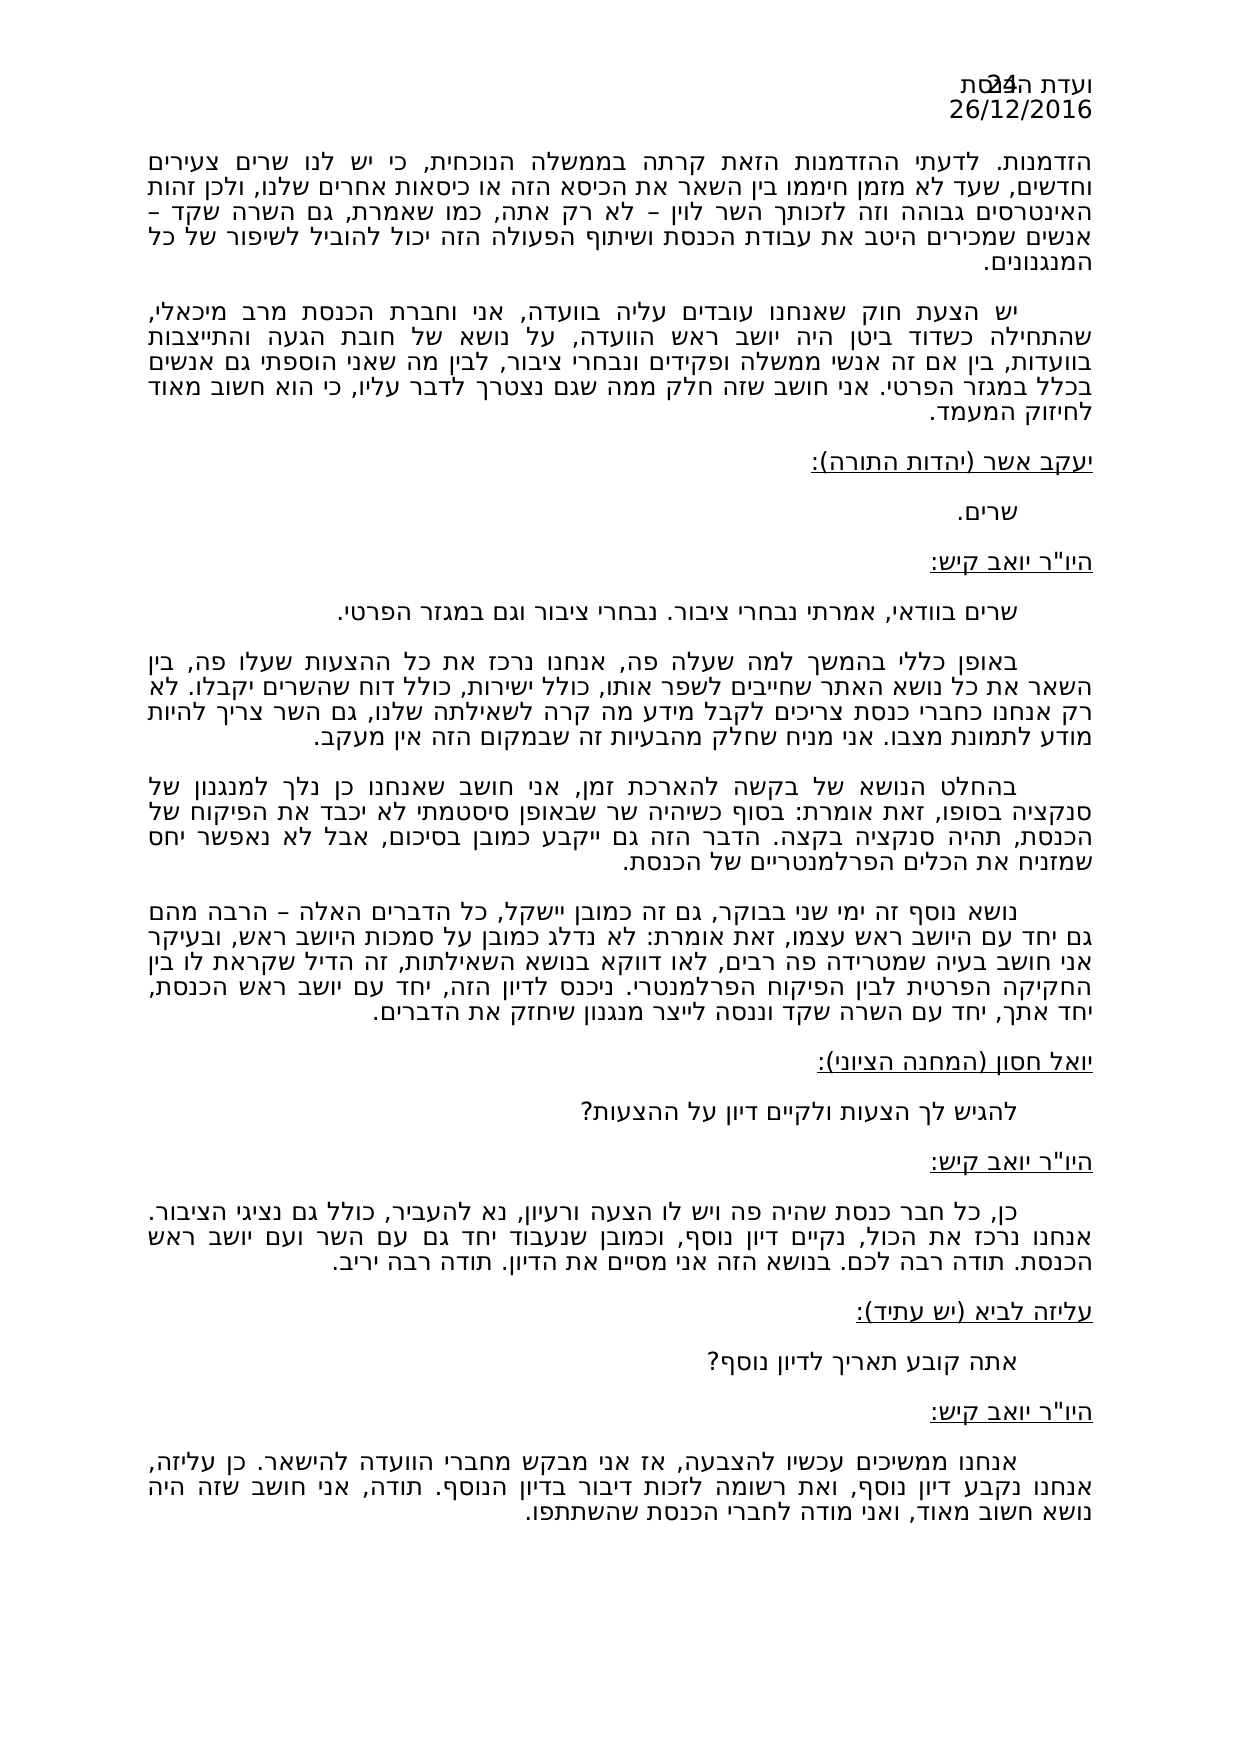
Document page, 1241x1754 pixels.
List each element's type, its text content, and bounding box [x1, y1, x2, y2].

text יש הצעת חוק שאנחנו עובדים עליה בוועדה, אני וחברת הכנסת מרב מיכאלי, שהתחילה כשדוד ביטן היה יושב ראש הוועדה, על נושא של חובת הגעה והתייצבות בוועדות, בין אם זה אנשי ממשלה ופקידים ונבחרי ציבור, לבין מה שאני הוספתי גם אנשים בכלל במגזר הפרטי. אני חושב שזה חלק ממה שגם נצטרך לדבר עליו, כי הוא חשוב מאוד לחיזוק המעמד. [147, 300, 1093, 425]
text שרים. [147, 500, 1093, 525]
text היו"ר יואב קיש: [147, 1400, 1093, 1425]
text יעקב אשר (יהדות התורה): [147, 450, 1093, 475]
text יואל חסון (המחנה הציוני): [147, 1050, 1093, 1075]
text אתה קובע תאריך לדיון נוסף? [147, 1350, 1093, 1375]
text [147, 150, 1093, 275]
text נושא נוסף זה ימי שני בבוקר, גם זה כמובן יישקל, כל הדברים האלה – הרבה מהם גם יחד עם היושב ראש עצמו, זאת אומרת: לא נדלג כמובן על סמכות היושב ראש, ובעיקר אני חושב בעיה שמטרידה פה רבים, לאו דווקא בנושא השאילתות, זה הדיל שקראת לו בין החקיקה הפרטית לבין הפיקוח הפרלמנטרי. ניכנס לדיון הזה, יחד עם יושב ראש הכנסת, יחד אתך, יחד עם השרה שקד וננסה לייצר מנגנון שיחזק את הדברים. [147, 900, 1093, 1025]
text עליזה לביא (יש עתיד): [147, 1300, 1093, 1325]
text היו"ר יואב קיש: [147, 550, 1093, 575]
text בהחלט הנושא של בקשה להארכת זמן, אני חושב שאנחנו כן נלך למנגנון של סנקציה בסופו, זאת אומרת: בסוף כשיהיה שר שבאופן סיסטמתי לא יכבד את הפיקוח של הכנסת, תהיה סנקציה בקצה. הדבר הזה גם ייקבע כמובן בסיכום, אבל לא נאפשר יחס שמזניח את הכלים הפרלמנטריים של הכנסת. [147, 775, 1093, 875]
text באופן כללי בהמשך למה שעלה פה, אנחנו נרכז את כל ההצעות שעלו פה, בין השאר את כל נושא האתר שחייבים לשפר אותו, כולל ישירות, כולל דוח שהשרים יקבלו. לא רק אנחנו כחברי כנסת צריכים לקבל מידע מה קרה לשאילתה שלנו, גם השר צריך להיות מודע לתמונת מצבו. אני מניח שחלק מהבעיות זה שבמקום הזה אין מעקב. [147, 650, 1093, 750]
text כן, כל חבר כנסת שהיה פה ויש לו הצעה ורעיון, נא להעביר, כולל גם נציגי הציבור. אנחנו נרכז את הכול, נקיים דיון נוסף, וכמובן שנעבוד יחד גם עם השר ועם יושב ראש הכנסת. תודה רבה לכם. בנושא הזה אני מסיים את הדיון. תודה רבה יריב. [147, 1200, 1093, 1275]
text אנחנו ממשיכים עכשיו להצבעה, אז אני מבקש מחברי הוועדה להישאר. כן עליזה, אנחנו נקבע דיון נוסף, ואת רשומה לזכות דיבור בדיון הנוסף. תודה, אני חושב שזה היה נושא חשוב מאוד, ואני מודה לחברי הכנסת שהשתתפו. [147, 1450, 1093, 1525]
text שרים בוודאי, אמרתי נבחרי ציבור. נבחרי ציבור וגם במגזר הפרטי. [147, 600, 1093, 625]
text להגיש לך הצעות ולקיים דיון על ההצעות? [147, 1100, 1093, 1125]
text היו"ר יואב קיש: [147, 1150, 1093, 1175]
